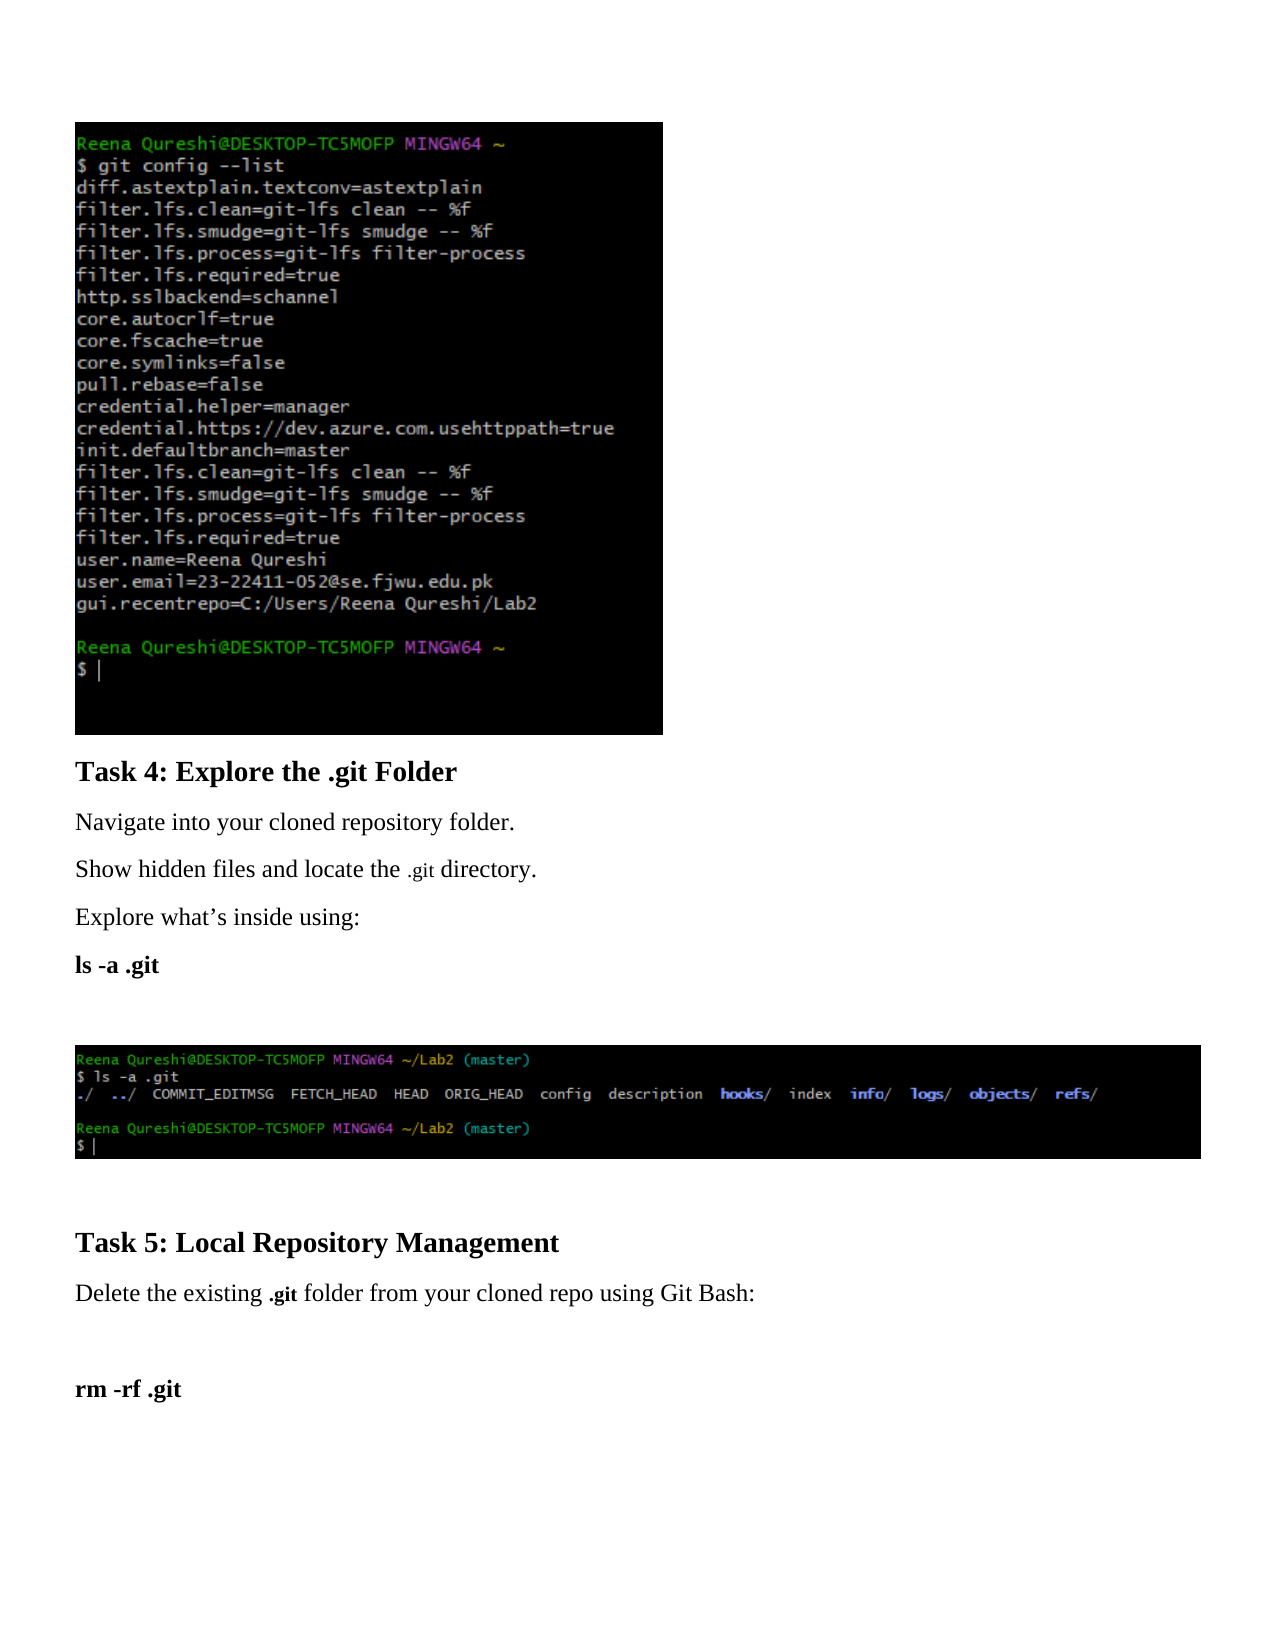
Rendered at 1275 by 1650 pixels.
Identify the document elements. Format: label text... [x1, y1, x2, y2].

text Task 4: Explore the .git Folder [75, 754, 1200, 788]
text Delete the existing .git folder from your cloned repo using Git Bash: [75, 1278, 1200, 1307]
text Show hidden files and locate the .git directory. [75, 854, 1200, 883]
text Explore what’s inside using: [75, 902, 1200, 931]
picture [75, 1045, 1201, 1159]
text rm -rf .git [75, 1374, 1200, 1402]
text Navigate into your cloned repository folder. [75, 807, 1200, 836]
text ls -a .git [75, 950, 1200, 979]
text Task 5: Local Repository Management [75, 1225, 1200, 1259]
picture [75, 122, 663, 735]
